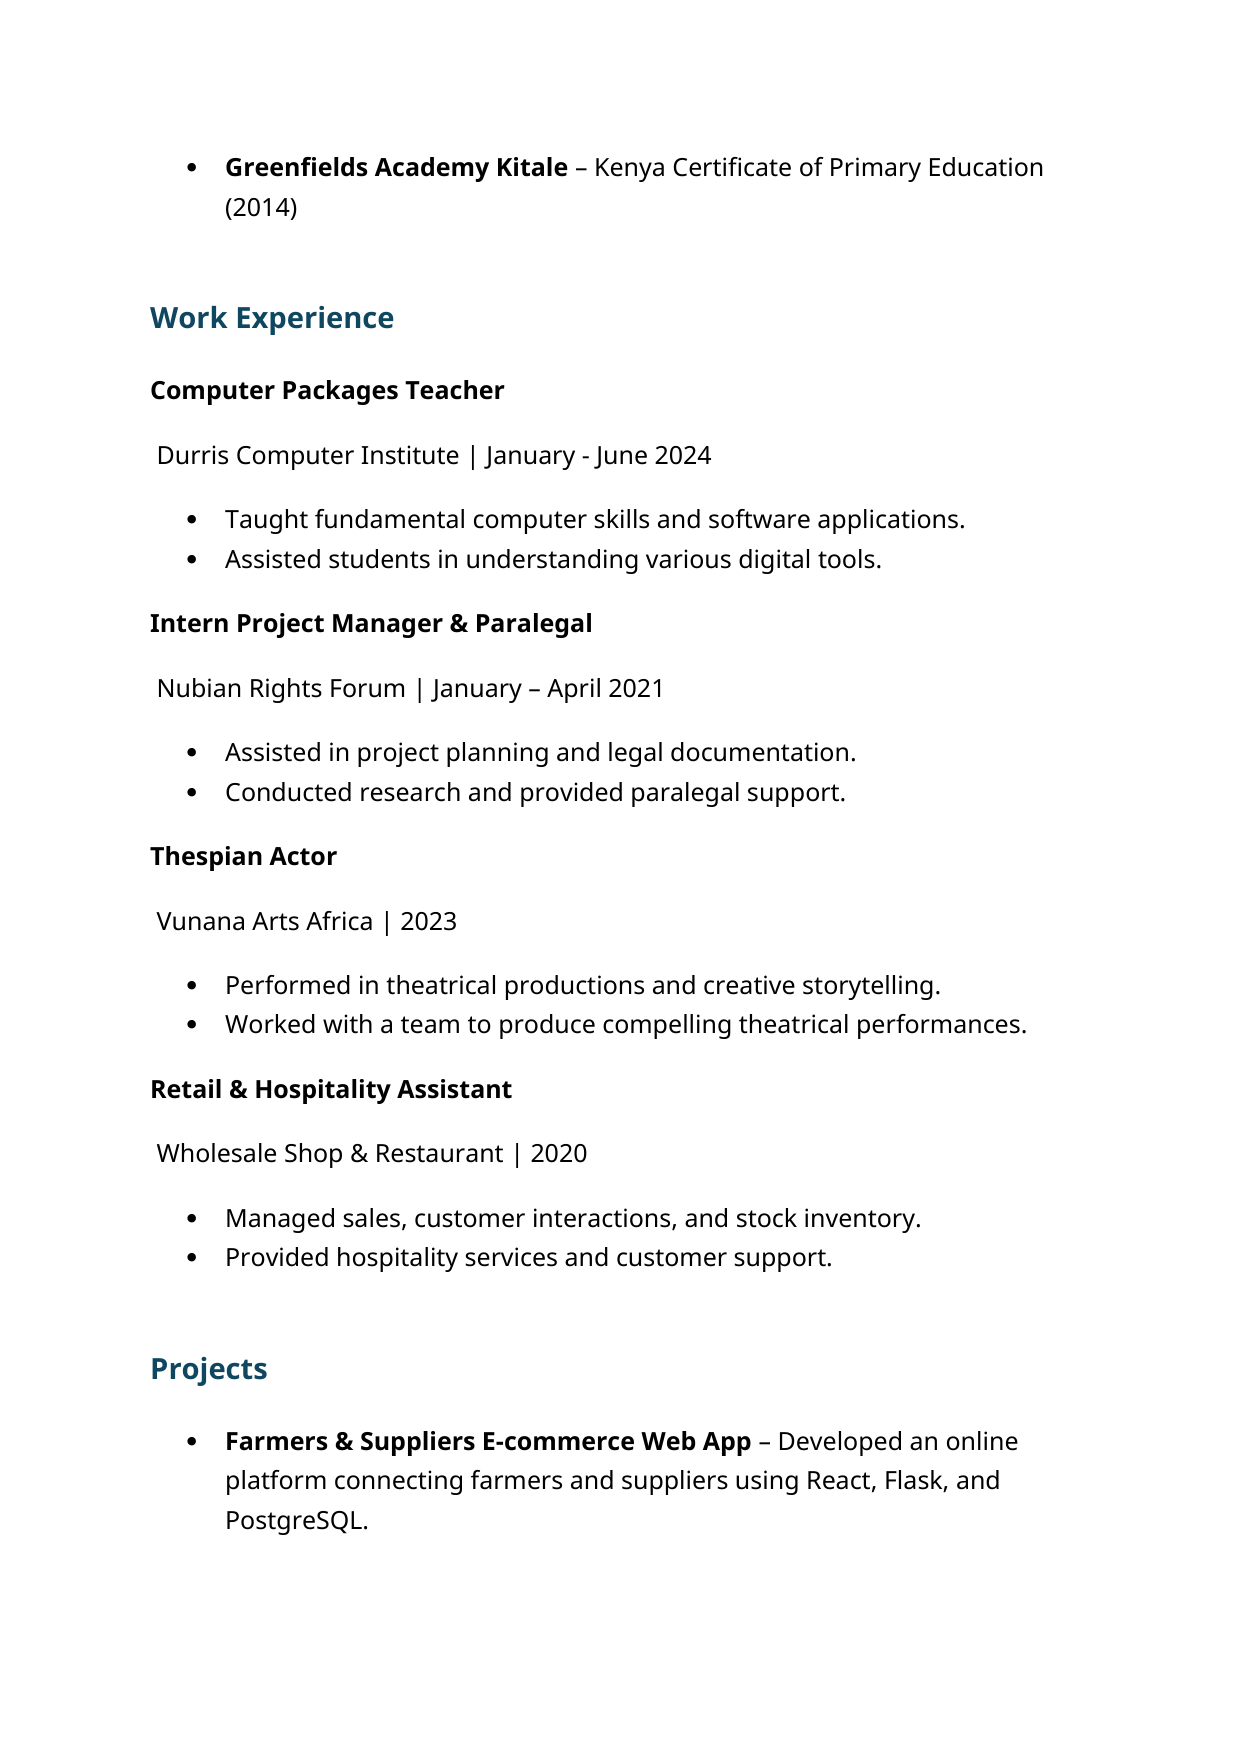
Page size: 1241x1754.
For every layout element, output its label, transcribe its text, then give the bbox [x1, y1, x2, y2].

list Worked with a team to produce compelling theatrical performances. [187, 1007, 1090, 1041]
text Computer Packages Teacher [150, 373, 1090, 407]
text Durris Computer Institute | January - June 2024 [150, 437, 1090, 471]
list Performed in theatrical productions and creative storytelling. [187, 968, 1090, 1002]
list Assisted students in understanding various digital tools. [187, 541, 1090, 575]
text Thespian Actor [150, 839, 1090, 873]
list Greenfields Academy Kitale – Kenya Certificate of Primary Education (2014) [187, 150, 1090, 223]
text Wholesale Shop & Restaurant | 2020 [150, 1136, 1090, 1170]
text Retail & Hospitality Assistant [150, 1072, 1090, 1106]
list Managed sales, customer interactions, and stock inventory. [187, 1201, 1090, 1235]
text Intern Project Manager & Paralegal [150, 606, 1090, 640]
list Assisted in project planning and legal documentation. [187, 735, 1090, 769]
text Nubian Rights Forum | January – April 2021 [150, 670, 1090, 704]
list Farmers & Suppliers E-commerce Web App – Developed an online platform connecting farmers and suppliers using React, Flask, and PostgreSQL. [187, 1423, 1090, 1537]
list Provided hospitality services and customer support. [187, 1240, 1090, 1274]
subtitle Work Experience [150, 298, 1090, 337]
text Vunana Arts Africa | 2023 [150, 903, 1090, 937]
list Taught fundamental computer skills and software applications. [187, 502, 1090, 536]
list Conducted research and provided paralegal support. [187, 774, 1090, 808]
subtitle Projects [150, 1348, 1090, 1388]
